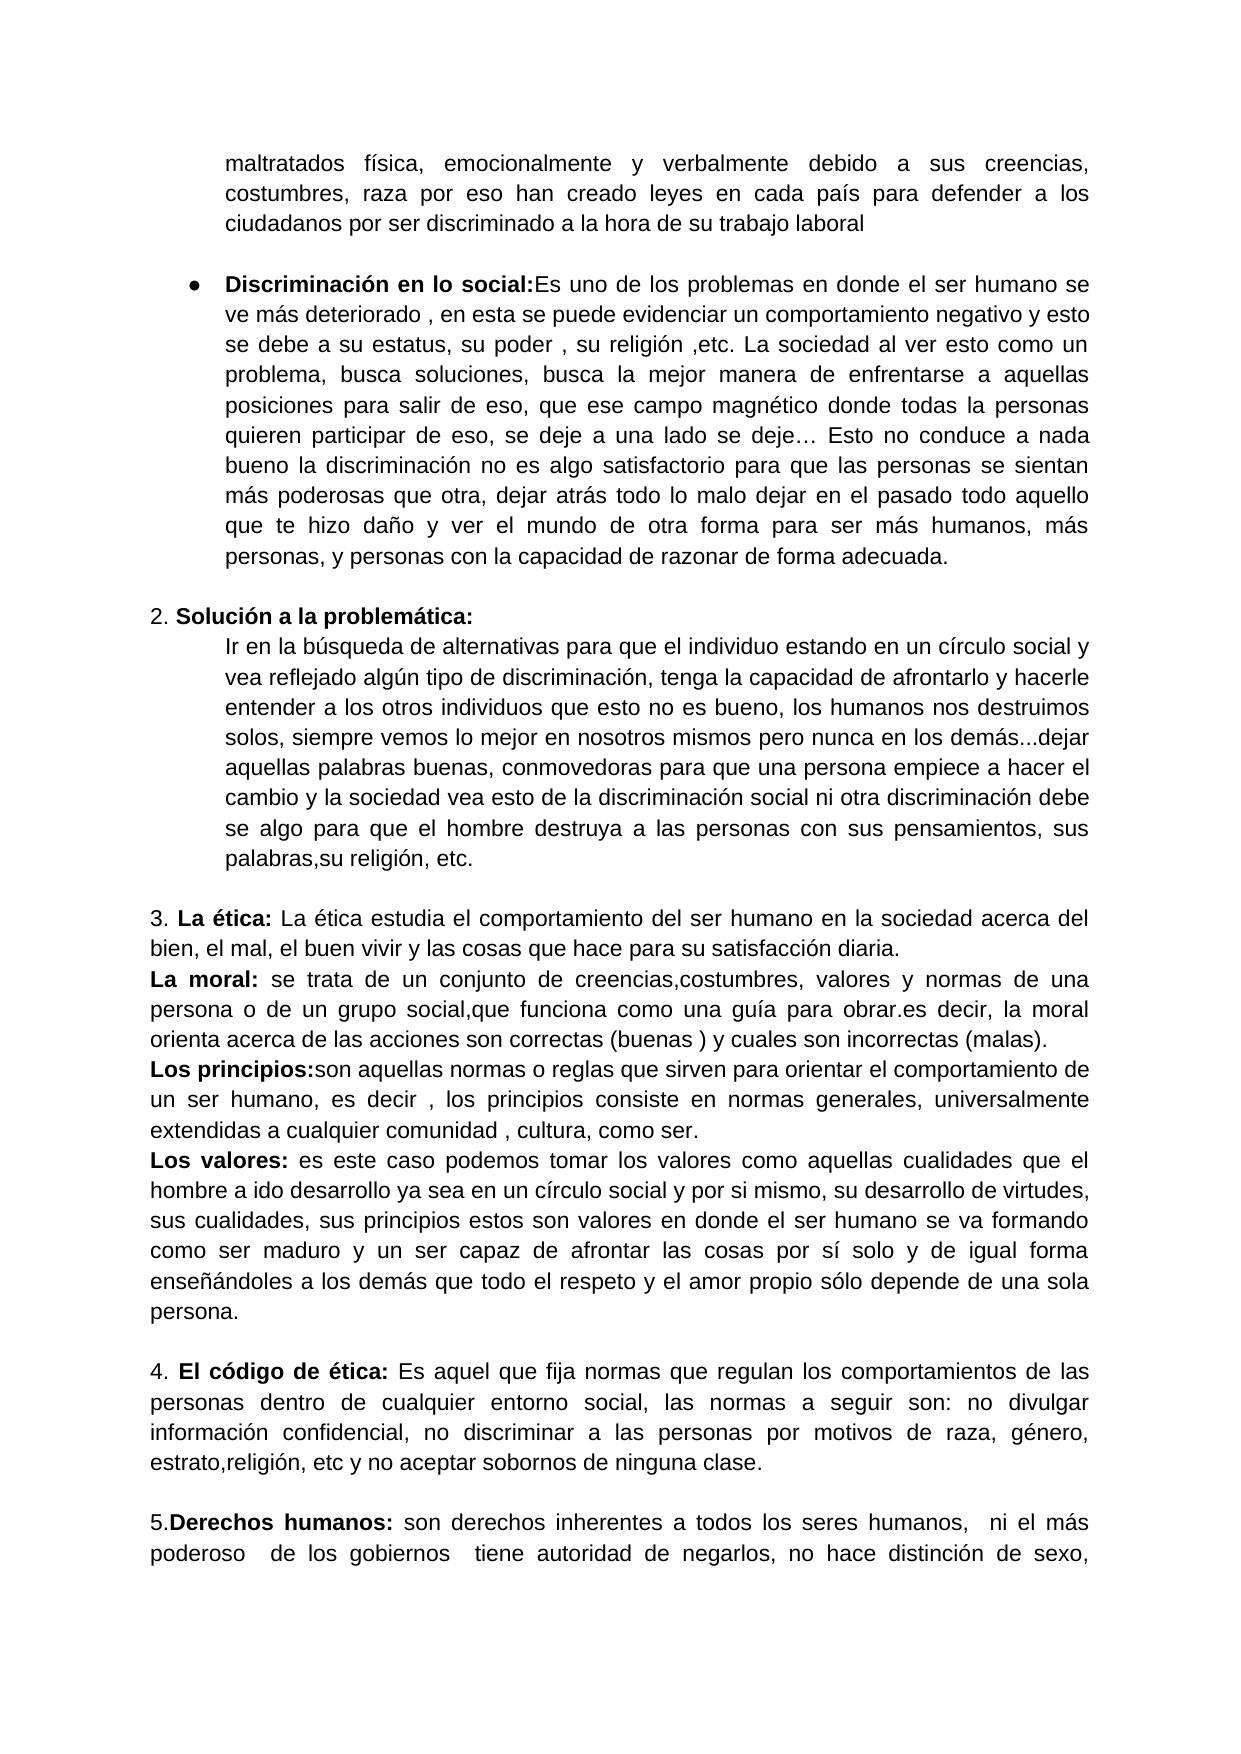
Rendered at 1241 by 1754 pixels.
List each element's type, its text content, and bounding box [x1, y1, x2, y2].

text Los principios:son aquellas normas o reglas que sirven para orientar el comportamiento de un ser humano, es decir , los principios consiste en normas generales, universalmente extendidas a cualquier comunidad , cultura, como ser. [150, 1056, 1090, 1143]
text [150, 1509, 1090, 1566]
list Discriminación en lo social:Es uno de los problemas en donde el ser humano se ve más deteriorado , en esta se puede evidenciar un comportamiento negativo y esto se debe a su estatus, su poder , su religión ,etc. La sociedad al ver esto como un problema, busca soluciones, busca la mejor manera de enfrentarse a aquellas posiciones para salir de eso, que ese campo magnético donde todas la personas quieren participar de eso, se deje a una lado se deje… Esto no conduce a nada bueno la discriminación no es algo satisfactorio para que las personas se sientan más poderosas que otra, dejar atrás todo lo malo dejar en el pasado todo aquello que te hizo daño y ver el mundo de otra forma para ser más humanos, más personas, y personas con la capacidad de razonar de forma adecuada. [187, 271, 1090, 569]
text 4. El código de ética: Es aquel que fija normas que regulan los comportamientos de las personas dentro de cualquier entorno social, las normas a seguir son: no divulgar información confidencial, no discriminar a las personas por motivos de raza, género, estrato,religión, etc y no aceptar sobornos de ninguna clase. [150, 1358, 1090, 1475]
text Ir en la búsqueda de alternativas para que el individuo estando en un círculo social y vea reflejado algún tipo de discriminación, tenga la capacidad de afrontarlo y hacerle entender a los otros individuos que esto no es bueno, los humanos nos destruimos solos, siempre vemos lo mejor en nosotros mismos pero nunca en los demás...dejar aquellas palabras buenas, conmovedoras para que una persona empiece a hacer el cambio y la sociedad vea esto de la discriminación social ni otra discriminación debe se algo para que el hombre destruya a las personas con sus pensamientos, sus palabras,su religión, etc. [225, 633, 1090, 871]
text 3. La ética: La ética estudia el comportamiento del ser humano en la sociedad acerca del bien, el mal, el buen vivir y las cosas que hace para su satisfacción diaria. [150, 905, 1090, 962]
text 2. Solución a la problemática: [150, 603, 1090, 629]
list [187, 150, 1090, 237]
text Los valores: es este caso podemos tomar los valores como aquellas cualidades que el hombre a ido desarrollo ya sea en un círculo social y por si mismo, su desarrollo de virtudes, sus cualidades, sus principios estos son valores en donde el ser humano se va formando como ser maduro y un ser capaz de afrontar las cosas por sí solo y de igual forma enseñándoles a los demás que todo el respeto y el amor propio sólo depende de una sola persona. [150, 1147, 1090, 1324]
text La moral: se trata de un conjunto de creencias,costumbres, valores y normas de una persona o de un grupo social,que funciona como una guía para obrar.es decir, la moral orienta acerca de las acciones son correctas (buenas ) y cuales son incorrectas (malas). [150, 966, 1090, 1052]
